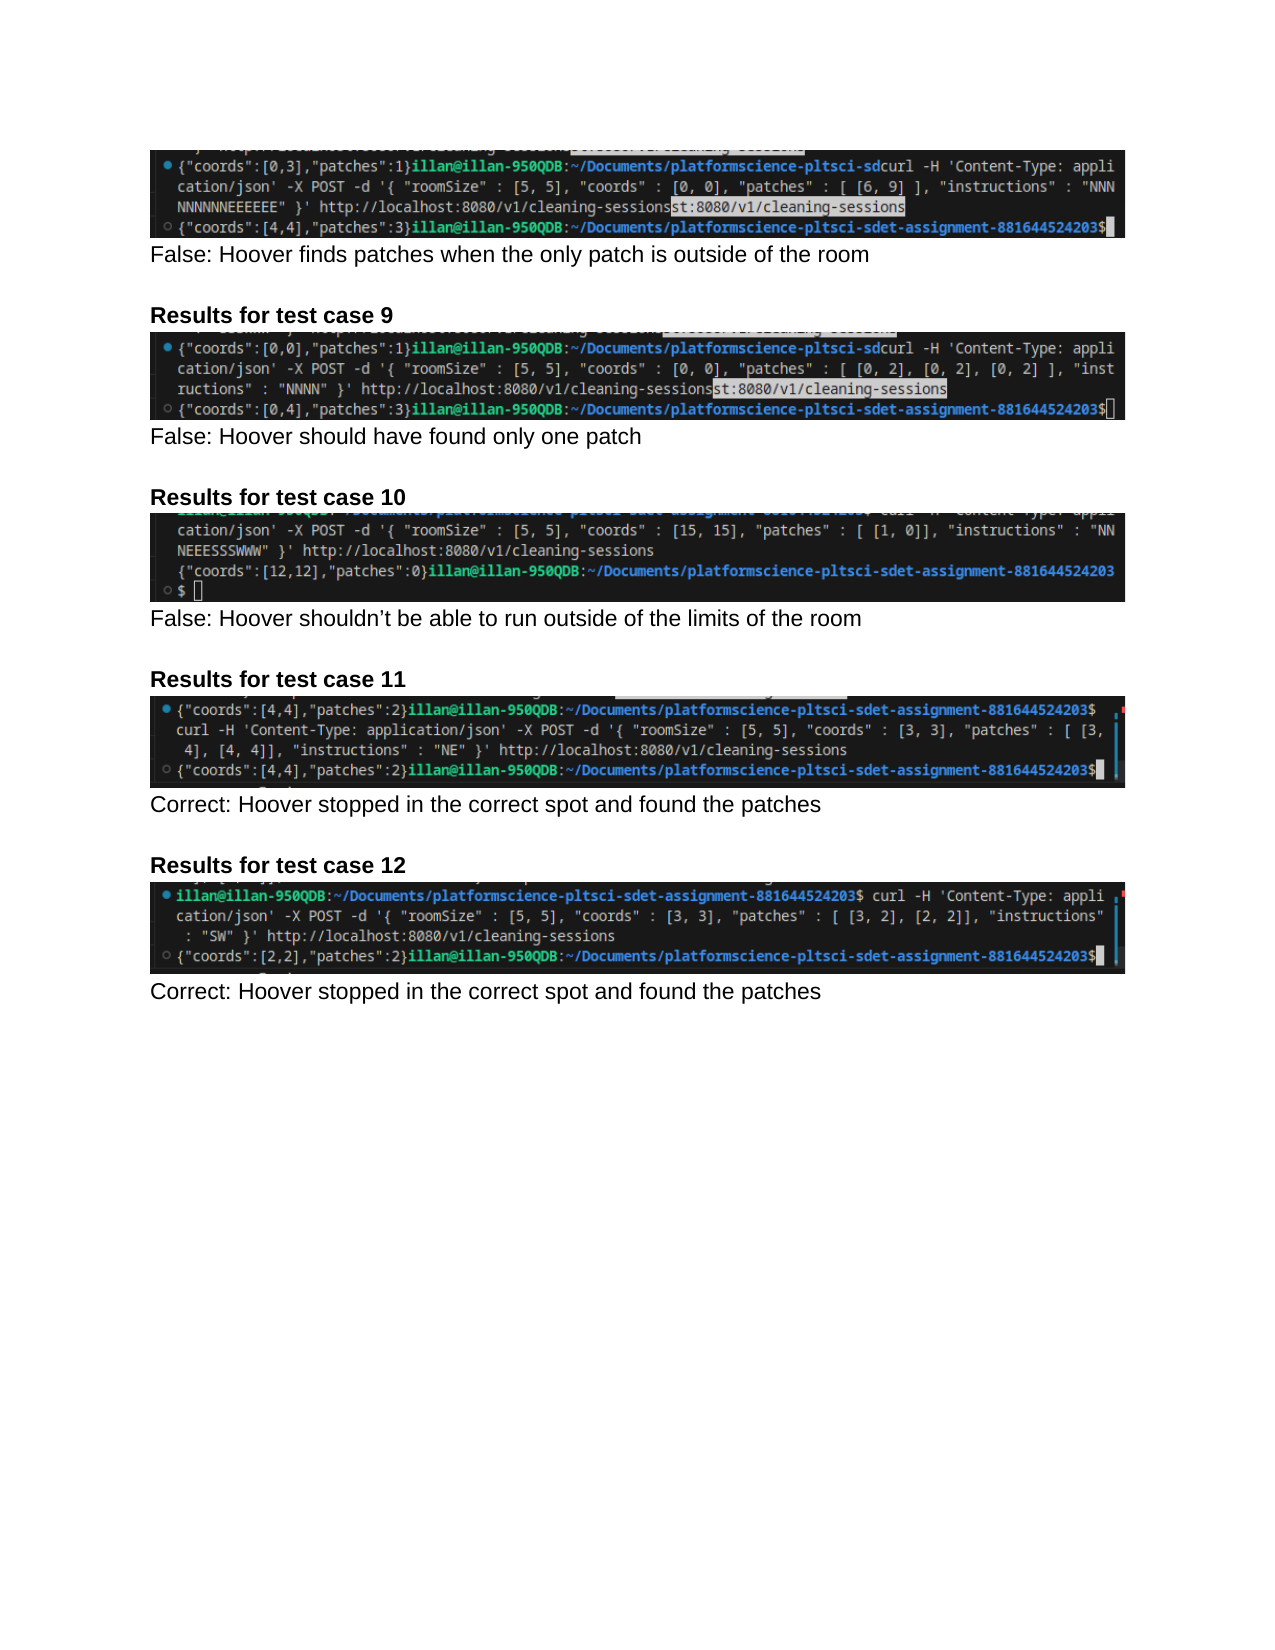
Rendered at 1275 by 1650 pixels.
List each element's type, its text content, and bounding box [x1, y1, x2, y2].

text Correct: Hoover stopped in the correct spot and found the patches [150, 791, 1125, 818]
text Correct: Hoover stopped in the correct spot and found the patches [150, 978, 1125, 1004]
text False: Hoover finds patches when the only patch is outside of the room [150, 241, 1125, 268]
text Results for test case 10 [150, 484, 1125, 510]
text False: Hoover should have found only one patch [150, 423, 1125, 450]
text Results for test case 11 [150, 666, 1125, 692]
picture [150, 513, 1125, 602]
picture [150, 882, 1125, 974]
picture [150, 696, 1125, 788]
text Results for test case 9 [150, 302, 1125, 328]
text False: Hoover shouldn’t be able to run outside of the limits of the room [150, 605, 1125, 632]
picture [150, 150, 1125, 238]
picture [150, 332, 1125, 420]
text Results for test case 12 [150, 852, 1125, 878]
